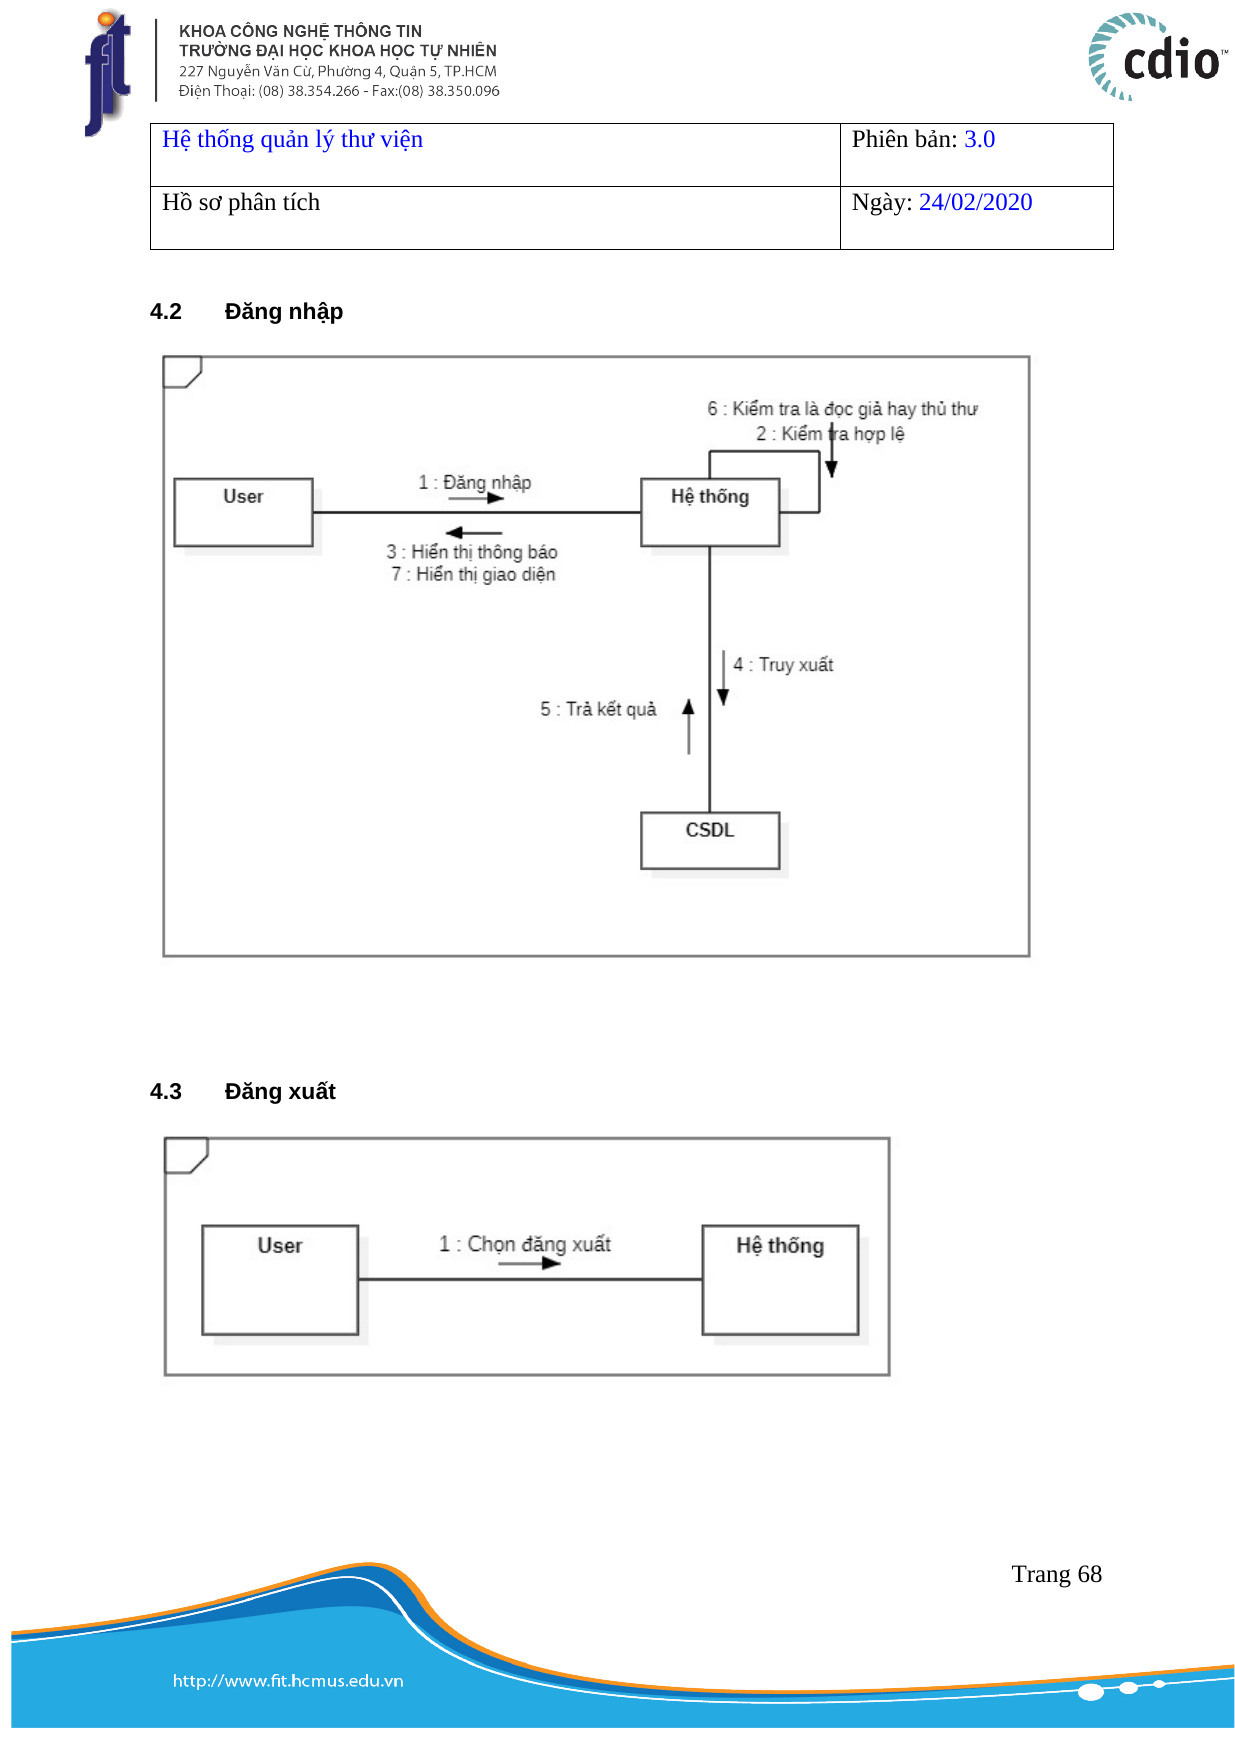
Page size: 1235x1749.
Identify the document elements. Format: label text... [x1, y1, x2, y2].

picture [150, 1123, 952, 1438]
subtitle Đăng nhập [150, 298, 1084, 324]
picture [841, 124, 1113, 161]
subtitle Đăng xuất [150, 1078, 1084, 1104]
picture [150, 343, 1085, 1012]
picture [151, 124, 840, 161]
picture [61, 2, 1235, 161]
picture [11, 1558, 1235, 1728]
